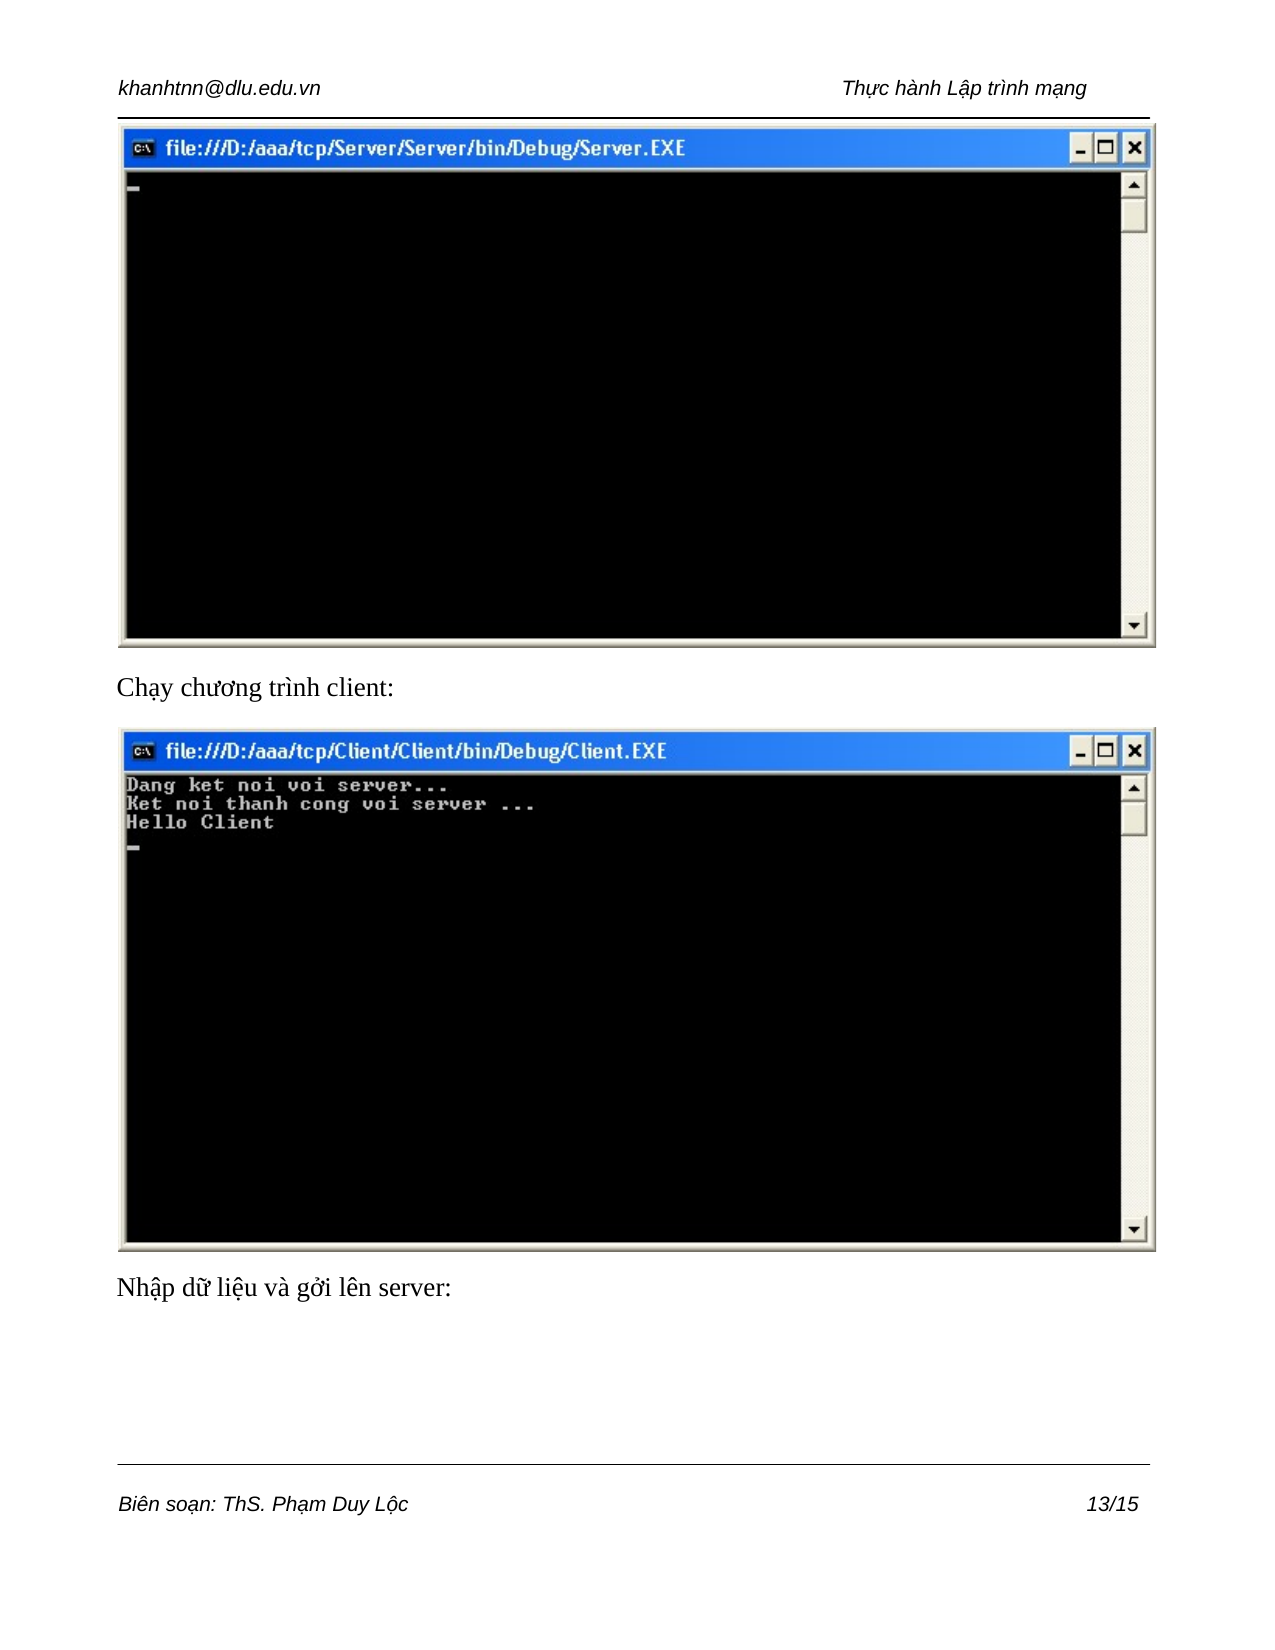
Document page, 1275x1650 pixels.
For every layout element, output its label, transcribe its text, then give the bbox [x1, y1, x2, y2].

picture [118, 123, 1157, 648]
text Chạy chương trình client: [116, 671, 1160, 702]
text Nhập dữ liệu và gởi lên server: [116, 1271, 1160, 1302]
picture [118, 727, 1157, 1252]
